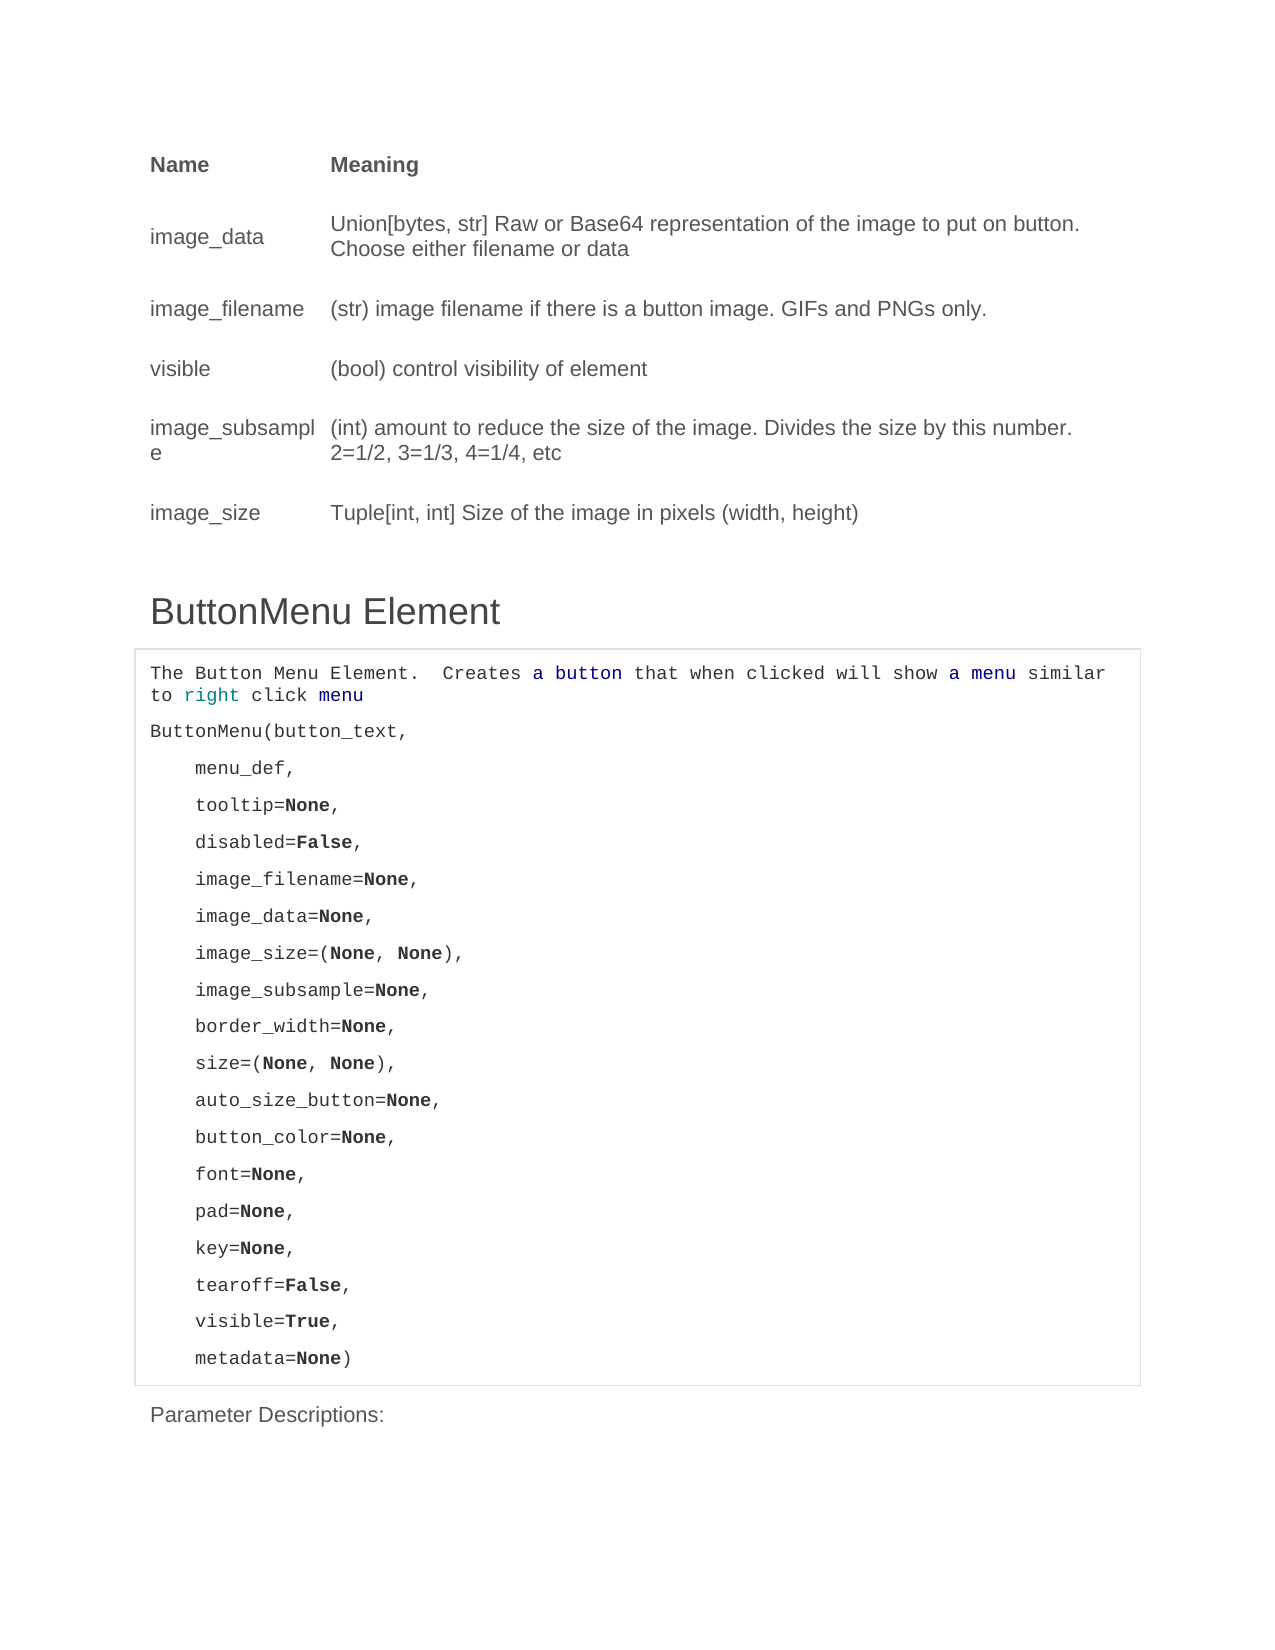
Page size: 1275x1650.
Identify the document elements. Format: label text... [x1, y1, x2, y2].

text key=None, [136, 1222, 1140, 1259]
text tearoff=False, [136, 1259, 1140, 1296]
text border_width=None, [136, 1001, 1140, 1038]
text menu_def, [136, 743, 1140, 780]
text image_size=(None, None), [136, 927, 1140, 964]
text Parameter Descriptions: [150, 1402, 1125, 1427]
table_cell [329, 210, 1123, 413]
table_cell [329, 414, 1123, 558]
text metadata=None) [136, 1333, 1140, 1385]
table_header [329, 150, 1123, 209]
text image_filename=None, [136, 853, 1140, 890]
text font=None, [136, 1148, 1140, 1185]
text disabled=False, [136, 817, 1140, 853]
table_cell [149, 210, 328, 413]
text tooltip=None, [136, 780, 1140, 817]
text button_color=None, [136, 1112, 1140, 1148]
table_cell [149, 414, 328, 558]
text size=(None, None), [136, 1038, 1140, 1075]
text image_subsample=None, [136, 964, 1140, 1001]
text The Button Menu Element. Creates a button that when clicked will show a menu similar to right click menu [136, 650, 1140, 706]
text ButtonMenu(button_text, [136, 706, 1140, 743]
text image_data=None, [136, 890, 1140, 927]
text visible=True, [136, 1296, 1140, 1333]
text ButtonMenu Element [150, 589, 1125, 632]
text auto_size_button=None, [136, 1075, 1140, 1112]
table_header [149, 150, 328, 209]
text pad=None, [136, 1185, 1140, 1222]
